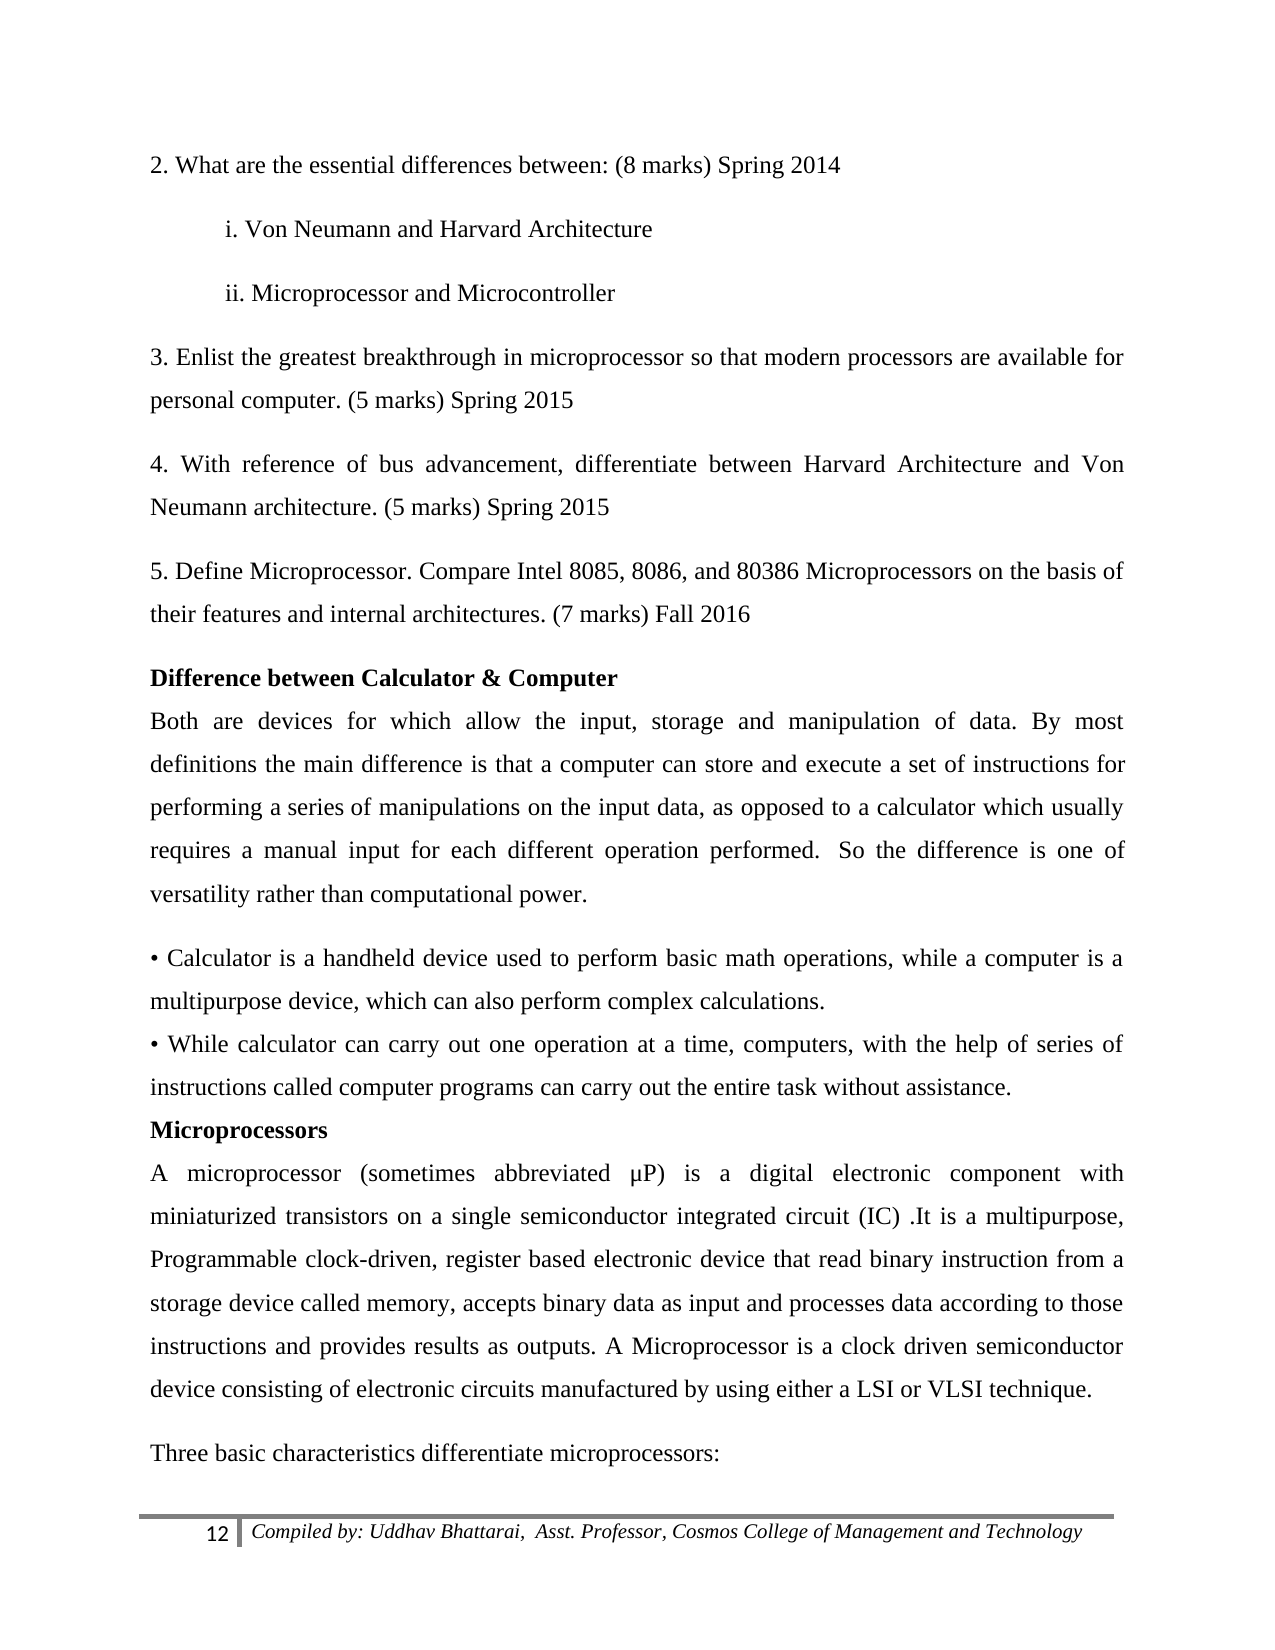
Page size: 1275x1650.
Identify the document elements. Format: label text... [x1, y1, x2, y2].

text 4. With reference of bus advancement, differentiate between Harvard Architecture and Von Neumann architecture. (5 marks) Spring 2015 [150, 449, 1125, 521]
text A microprocessor (sometimes abbreviated μP) is a digital electronic component with miniaturized transistors on a single semiconductor integrated circuit (IC) .It is a multipurpose, Programmable clock-driven, register based electronic device that read binary instruction from a storage device called memory, accepts binary data as input and processes data according to those instructions and provides results as outputs. A Microprocessor is a clock driven semiconductor device consisting of electronic circuits manufactured by using either a LSI or VLSI technique. [150, 1158, 1125, 1403]
text ii. Microprocessor and Microcontroller [150, 278, 1125, 307]
text Difference between Calculator & Computer [150, 663, 1125, 692]
text 5. Define Microprocessor. Compare Intel 8085, 8086, and 80386 Microprocessors on the basis of their features and internal architectures. (7 marks) Fall 2016 [150, 556, 1125, 628]
text Microprocessors [150, 1115, 1125, 1144]
text i. Von Neumann and Harvard Architecture [150, 214, 1125, 243]
text • While calculator can carry out one operation at a time, computers, with the help of series of instructions called computer programs can carry out the entire task without assistance. [150, 1029, 1125, 1101]
text 2. What are the essential differences between: (8 marks) Spring 2014 [150, 150, 1125, 179]
text • Calculator is a handheld device used to perform basic math operations, while a computer is a multipurpose device, which can also perform complex calculations. [150, 943, 1125, 1014]
text Three basic characteristics differentiate microprocessors: [150, 1438, 1125, 1467]
text 3. Enlist the greatest breakthrough in microprocessor so that modern processors are available for personal computer. (5 marks) Spring 2015 [150, 342, 1125, 414]
text Both are devices for which allow the input, storage and manipulation of data. By most definitions the main difference is that a computer can store and execute a set of instructions for performing a series of manipulations on the input data, as opposed to a calculator which usually requires a manual input for each different operation performed. So the difference is one of versatility rather than computational power. [150, 706, 1125, 907]
